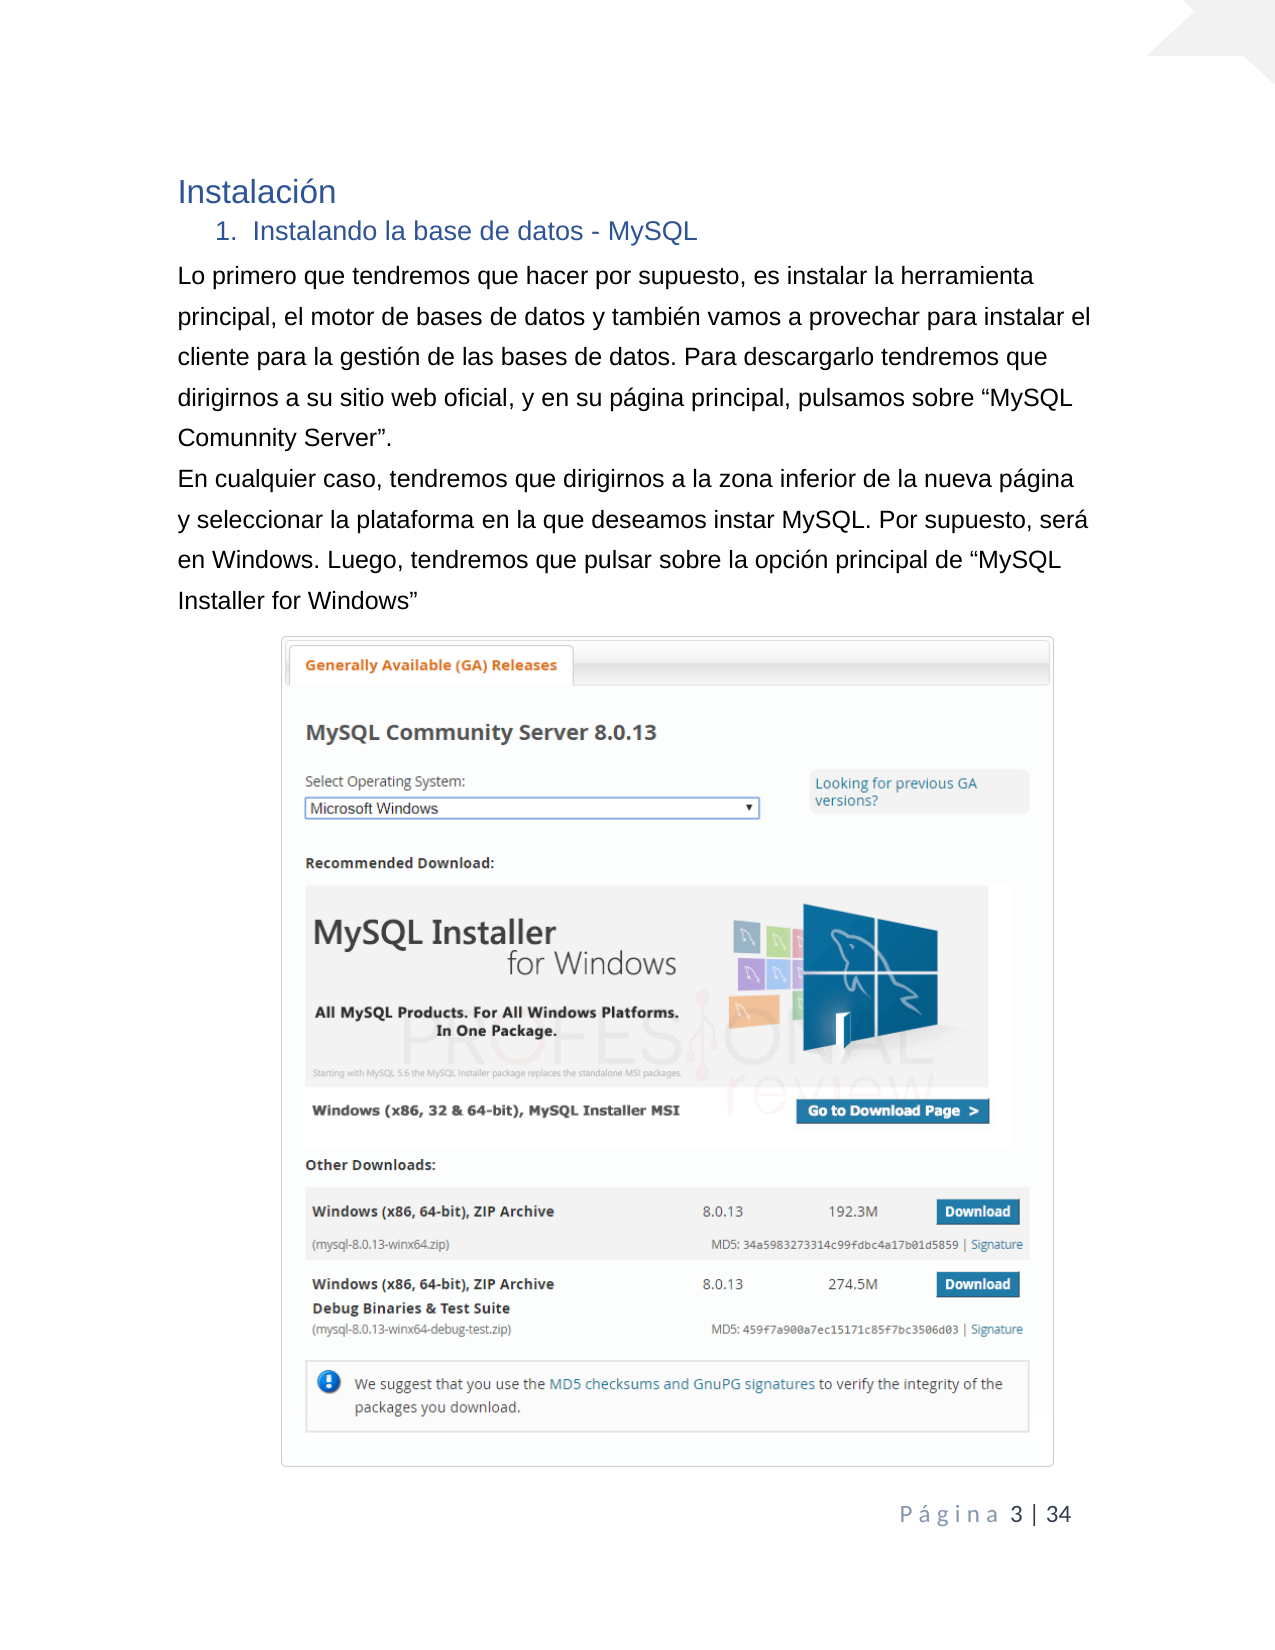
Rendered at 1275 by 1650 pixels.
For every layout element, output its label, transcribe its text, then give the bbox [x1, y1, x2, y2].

subtitle Instalando la base de datos - MySQL [215, 215, 1098, 246]
subtitle Instalación [177, 173, 1098, 211]
picture [275, 633, 1059, 1472]
text En cualquier caso, tendremos que dirigirnos a la zona inferior de la nueva página y seleccionar la plataforma en la que deseamos instar MySQL. Por supuesto, será en Windows. Luego, tendremos que pulsar sobre la opción principal de “MySQL Installer for Windows” [177, 452, 1098, 614]
text Lo primero que tendremos que hacer por supuesto, es instalar la herramienta principal, el motor de bases de datos y también vamos a provechar para instalar el cliente para la gestión de las bases de datos. Para descargarlo tendremos que dirigirnos a su sitio web oficial, y en su página principal, pulsamos sobre “MySQL Comunnity Server”. [177, 249, 1098, 452]
